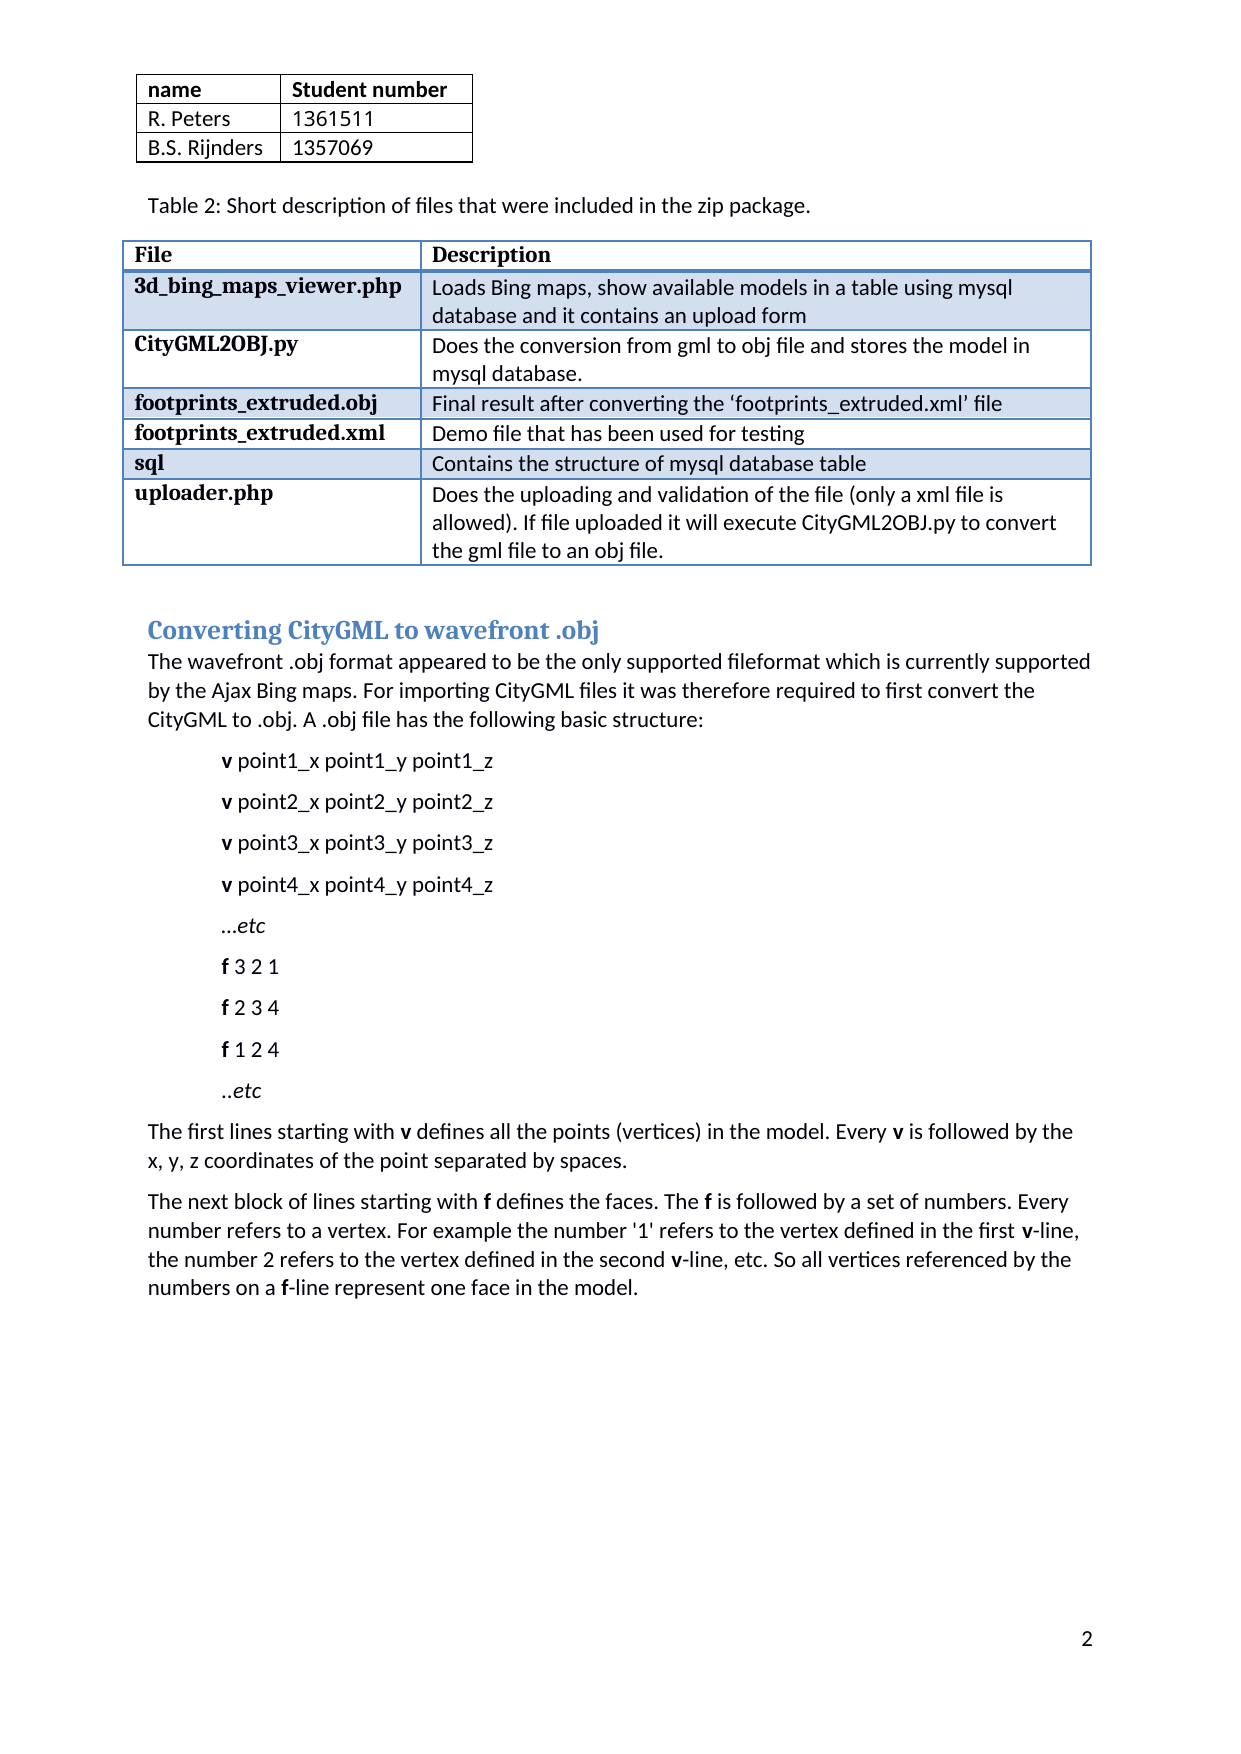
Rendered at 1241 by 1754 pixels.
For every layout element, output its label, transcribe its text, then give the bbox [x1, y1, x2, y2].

text Table 2: Short description of files that were included in the zip package. [148, 190, 1093, 219]
table_header File [124, 242, 420, 268]
text v point4_x point4_y point4_z [221, 869, 1093, 898]
table_cell uploader.php [124, 480, 420, 564]
text The next block of lines starting with f defines the faces. The f is followed by a set of numbers. Every number refers to a vertex. For example the number '1' refers to the vertex defined in the first v-line, the number 2 refers to the vertex defined in the second v-line, etc. So all vertices referenced by the numbers on a f-line represent one face in the model. [148, 1187, 1093, 1302]
table_cell 3d_bing_maps_viewer.php [124, 273, 420, 329]
table_cell footprints_extruded.obj [124, 389, 420, 417]
text v point2_x point2_y point2_z [221, 787, 1093, 815]
table_cell Loads Bing maps, show available models in a table using mysql database and it contains an upload form [422, 273, 1090, 329]
table_cell CityGML2OBJ.py [124, 331, 420, 387]
table_cell Does the uploading and validation of the file (only a xml file is allowed). If file uploaded it will execute CityGML2OBJ.py to convert the gml file to an obj file. [422, 480, 1090, 564]
text v point1_x point1_y point1_z [221, 745, 1093, 774]
text f 3 2 1 [221, 952, 1093, 980]
table_cell footprints_extruded.xml [124, 420, 420, 447]
text The wavefront .obj format appeared to be the only supported fileformat which is currently supported by the Ajax Bing maps. For importing CityGML files it was therefore required to first convert the CityGML to .obj. A .obj file has the following basic structure: [148, 647, 1093, 733]
table_cell sql [124, 450, 420, 478]
table_cell Demo file that has been used for testing [422, 420, 1090, 447]
table_cell Does the conversion from gml to obj file and stores the model in mysql database. [422, 331, 1090, 387]
text v point3_x point3_y point3_z [221, 828, 1093, 857]
text f 2 3 4 [221, 993, 1093, 1022]
table_cell Final result after converting the ‘footprints_extruded.xml’ file [422, 389, 1090, 417]
text f 1 2 4 [221, 1034, 1093, 1063]
table_cell Contains the structure of mysql database table [422, 450, 1090, 478]
text ..etc [221, 1075, 1093, 1104]
text …etc [221, 910, 1093, 939]
text The first lines starting with v defines all the points (vertices) in the model. Every v is followed by the x, y, z coordinates of the point separated by spaces. [148, 1117, 1093, 1174]
subtitle Converting CityGML to wavefront .obj [148, 615, 1093, 647]
table_header Description [422, 242, 1090, 268]
